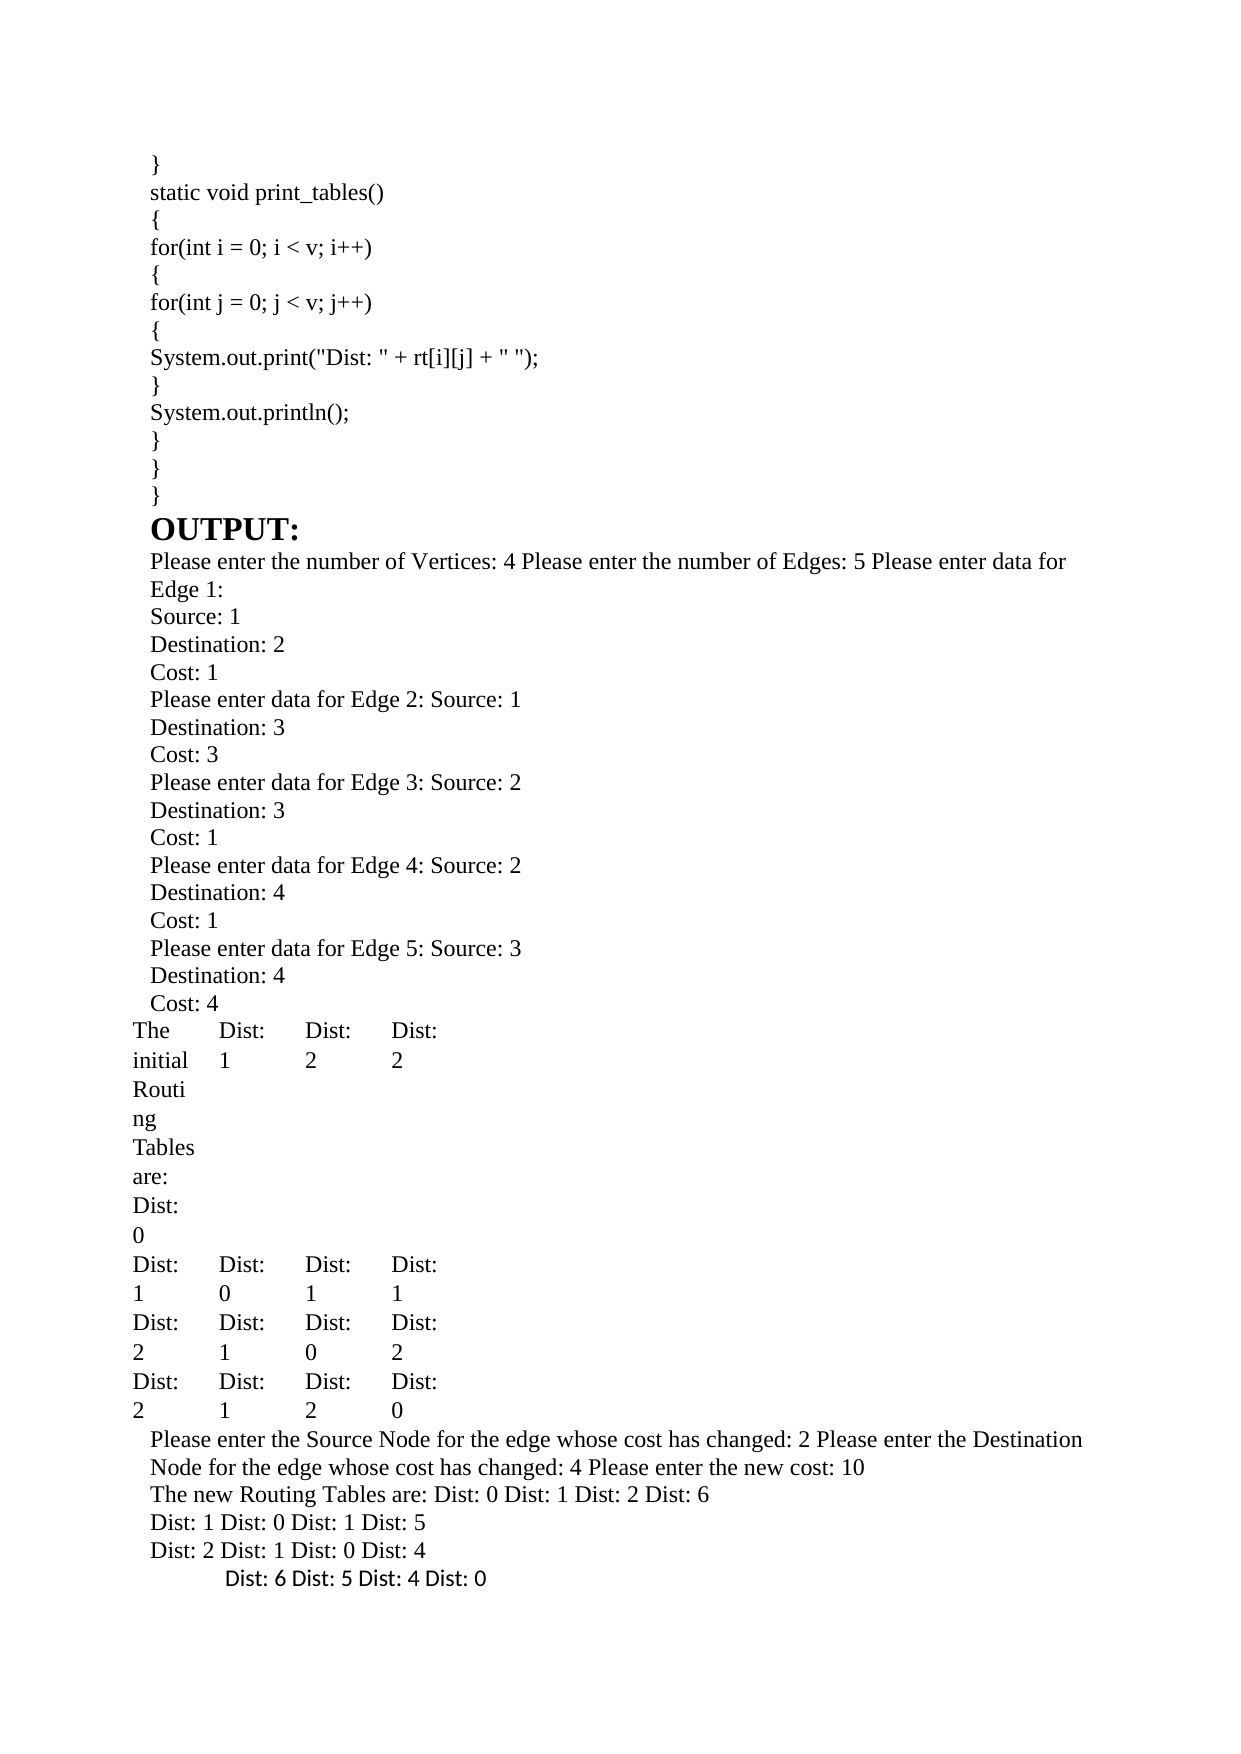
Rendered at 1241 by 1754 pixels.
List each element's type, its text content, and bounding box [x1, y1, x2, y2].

table_cell Dist: 1 [121, 1250, 207, 1308]
text Please enter the Source Node for the edge whose cost has changed: 2 Please enter the Destination Node for the edge whose cost has changed: 4 Please enter the new cost: 10 [150, 1425, 1090, 1480]
table_cell Dist: 1 [294, 1250, 380, 1308]
text } [150, 454, 1090, 481]
table_cell Dist: 1 [208, 1367, 294, 1425]
text Dist: 1 Dist: 0 Dist: 1 Dist: 5 [150, 1508, 1090, 1536]
text Cost: 4 [150, 989, 1090, 1016]
text } [150, 371, 1090, 398]
text System.out.print("Dist: " + rt[i][j] + " "); [150, 343, 1090, 371]
text OUTPUT: [150, 509, 1090, 547]
table_cell Dist: 2 [121, 1367, 207, 1425]
table_cell Dist: 2 [121, 1308, 207, 1367]
text { [150, 316, 1090, 343]
text } [150, 150, 1090, 178]
text Destination: 4 [150, 961, 1090, 989]
text Cost: 1 [150, 906, 1090, 934]
text Please enter data for Edge 4: Source: 2 [150, 851, 1090, 878]
table_header The initial Routing Tables are: Dist: 0 [121, 1016, 207, 1250]
text Destination: 4 [150, 878, 1090, 906]
table_cell Dist: 0 [208, 1250, 294, 1308]
text The new Routing Tables are: Dist: 0 Dist: 1 Dist: 2 Dist: 6 [150, 1480, 1090, 1508]
text { [150, 260, 1090, 288]
text Please enter the number of Vertices: 4 Please enter the number of Edges: 5 Please enter data for Edge 1: [150, 547, 1090, 602]
text { [150, 205, 1090, 233]
text System.out.println(); [150, 398, 1090, 426]
text for(int j = 0; j < v; j++) [150, 288, 1090, 316]
table_cell Dist: 2 [294, 1367, 380, 1425]
text Cost: 1 [150, 823, 1090, 851]
table_cell Dist: 0 [380, 1367, 466, 1425]
text Destination: 3 [150, 796, 1090, 823]
text static void print_tables() [150, 178, 1090, 205]
table_header Dist: 2 [294, 1016, 380, 1250]
text Please enter data for Edge 5: Source: 3 [150, 934, 1090, 961]
table_cell Dist: 1 [208, 1308, 294, 1367]
text Dist: 2 Dist: 1 Dist: 0 Dist: 4 [150, 1536, 1090, 1563]
text Destination: 2 [150, 630, 1090, 658]
table_header Dist: 1 [208, 1016, 294, 1250]
text Source: 1 [150, 602, 1090, 630]
table_cell Dist: 0 [294, 1308, 380, 1367]
table_header Dist: 2 [380, 1016, 466, 1250]
list Dist: 6 Dist: 5 Dist: 4 Dist: 0 [225, 1563, 1090, 1592]
table_cell Dist: 1 [380, 1250, 466, 1308]
table_cell Dist: 2 [380, 1308, 466, 1367]
text Cost: 3 [150, 740, 1090, 768]
text for(int i = 0; i < v; i++) [150, 233, 1090, 260]
text Please enter data for Edge 2: Source: 1 [150, 685, 1090, 713]
text } [150, 481, 1090, 509]
text Destination: 3 [150, 713, 1090, 740]
text Cost: 1 [150, 658, 1090, 685]
text } [150, 426, 1090, 454]
text Please enter data for Edge 3: Source: 2 [150, 768, 1090, 796]
